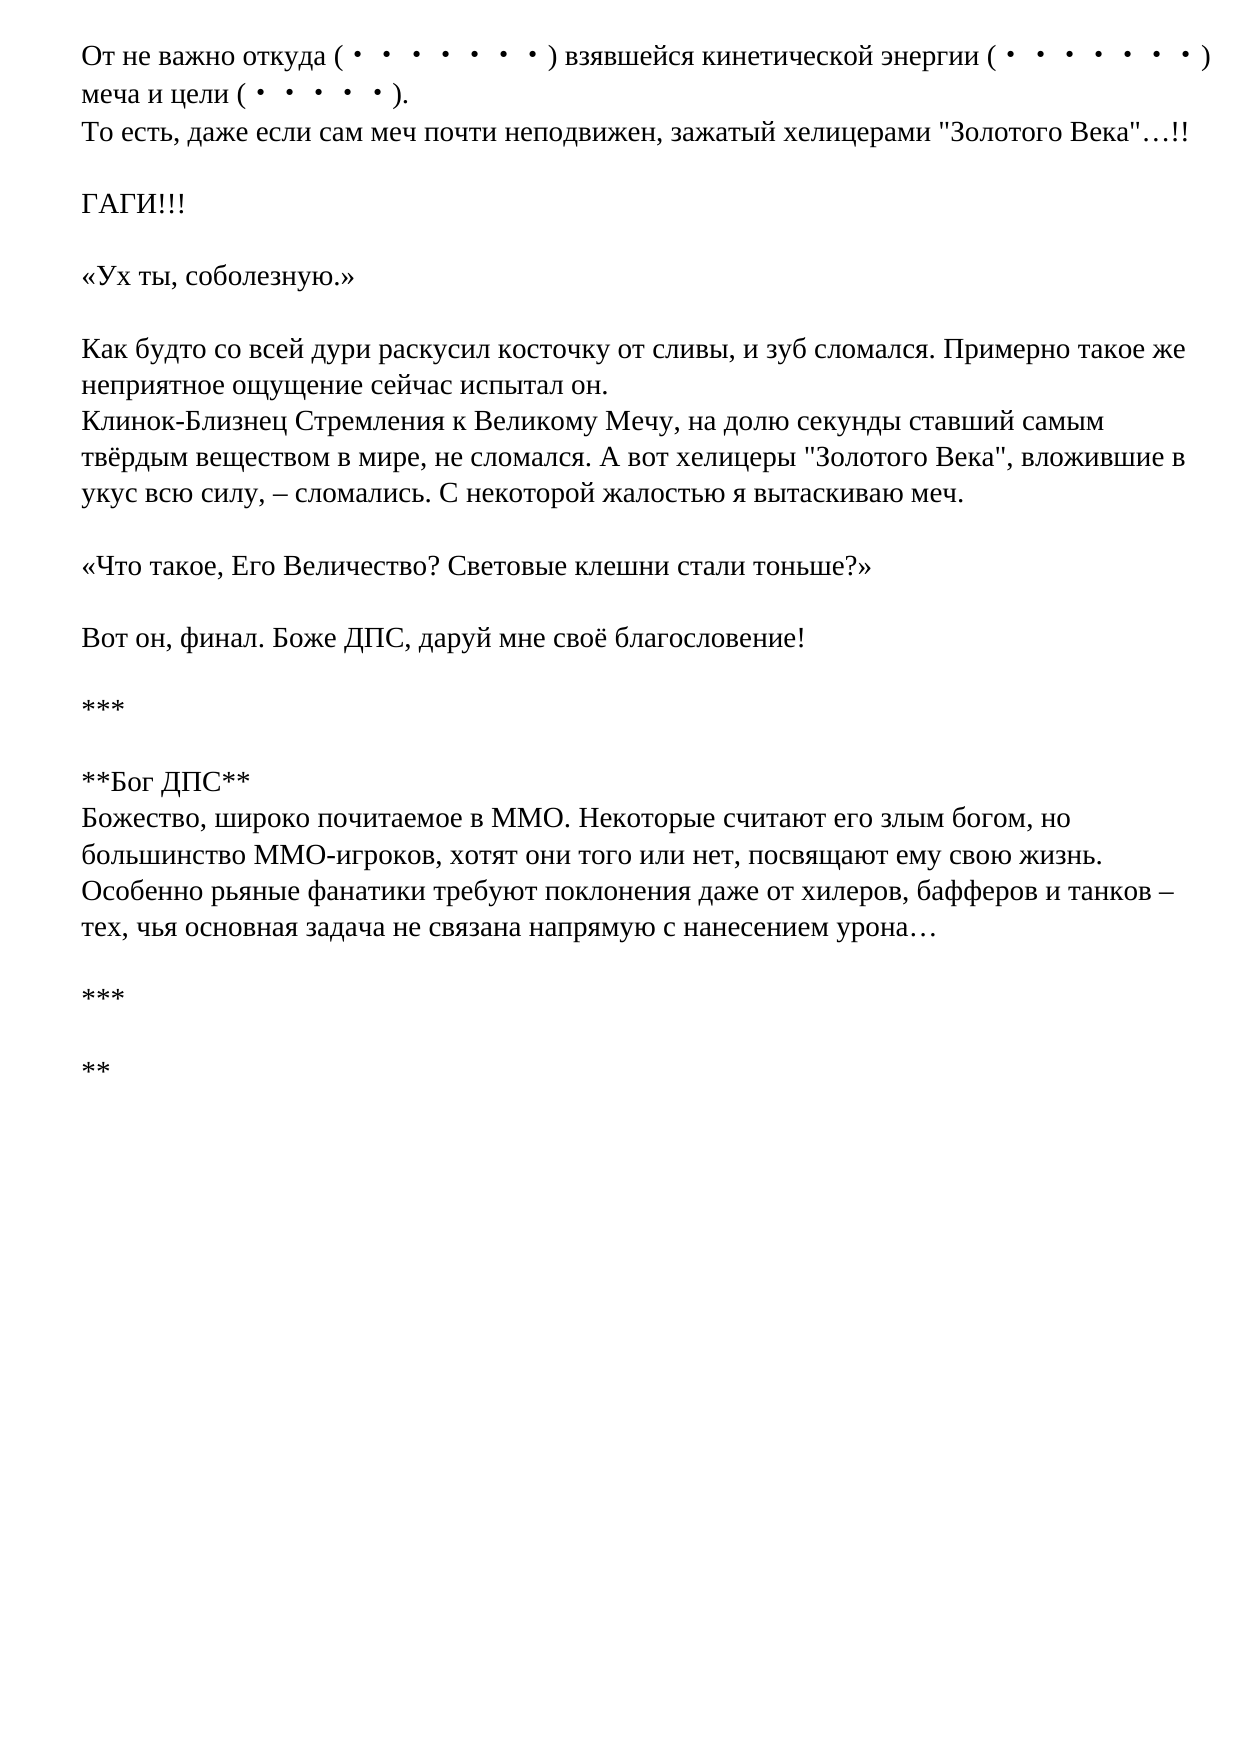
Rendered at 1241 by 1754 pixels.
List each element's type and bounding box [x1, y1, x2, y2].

text [81, 37, 1215, 1087]
